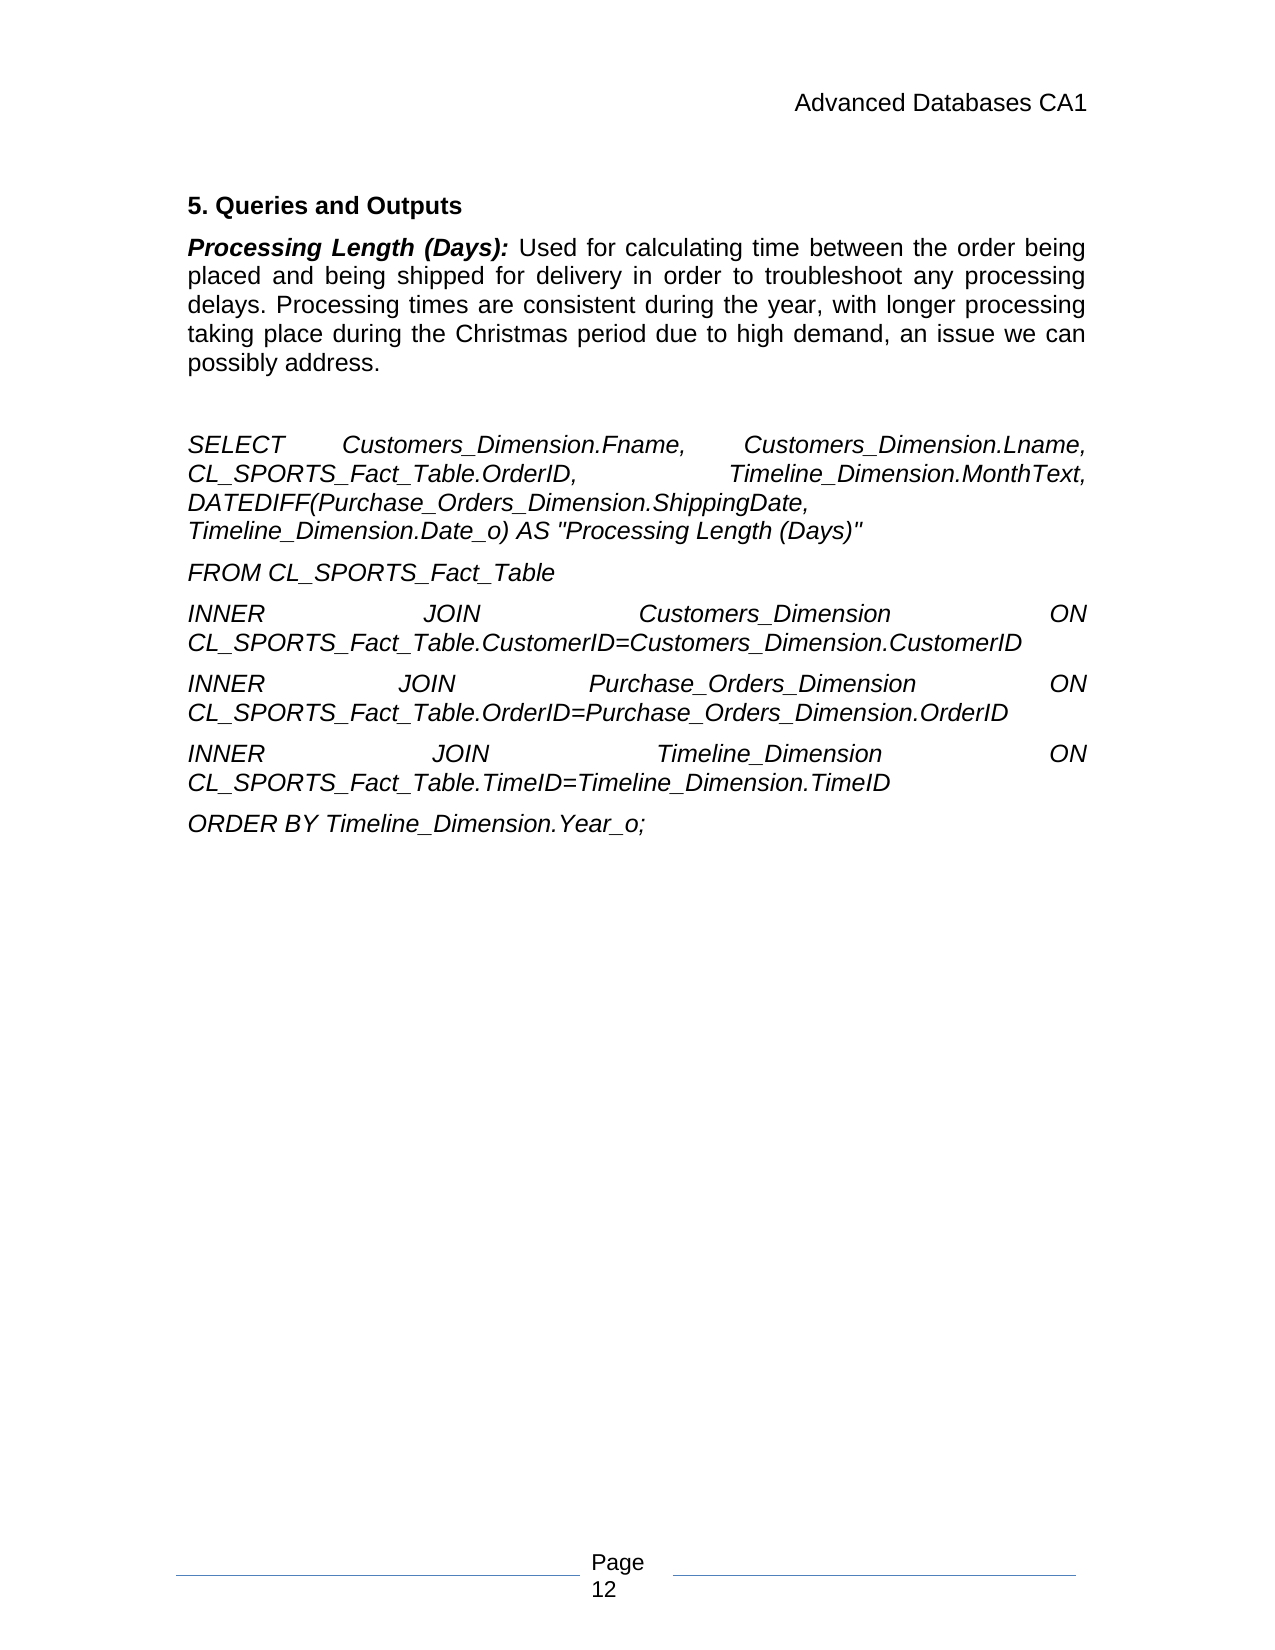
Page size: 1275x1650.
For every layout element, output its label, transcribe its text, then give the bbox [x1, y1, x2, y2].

text INNER JOIN Purchase_Orders_Dimension ON CL_SPORTS_Fact_Table.OrderID=Purchase_Orders_Dimension.OrderID [187, 669, 1087, 726]
text INNER JOIN Customers_Dimension ON CL_SPORTS_Fact_Table.CustomerID=Customers_Dimension.CustomerID [187, 599, 1087, 656]
text ORDER BY Timeline_Dimension.Year_o; [187, 809, 1087, 837]
text SELECT Customers_Dimension.Fname, Customers_Dimension.Lname, CL_SPORTS_Fact_Table.OrderID, Timeline_Dimension.MonthText, DATEDIFF(Purchase_Orders_Dimension.ShippingDate, Timeline_Dimension.Date_o) AS "Processing Length (Days)" [187, 430, 1087, 545]
text FROM CL_SPORTS_Fact_Table [187, 557, 1087, 586]
text 5. Queries and Outputs [187, 191, 1087, 220]
text Processing Length (Days): Used for calculating time between the order being placed and being shipped for delivery in order to troubleshoot any processing delays. Processing times are consistent during the year, with longer processing taking place during the Christmas period due to high demand, an issue we can possibly address. [187, 232, 1087, 376]
text INNER JOIN Timeline_Dimension ON CL_SPORTS_Fact_Table.TimeID=Timeline_Dimension.TimeID [187, 739, 1087, 796]
